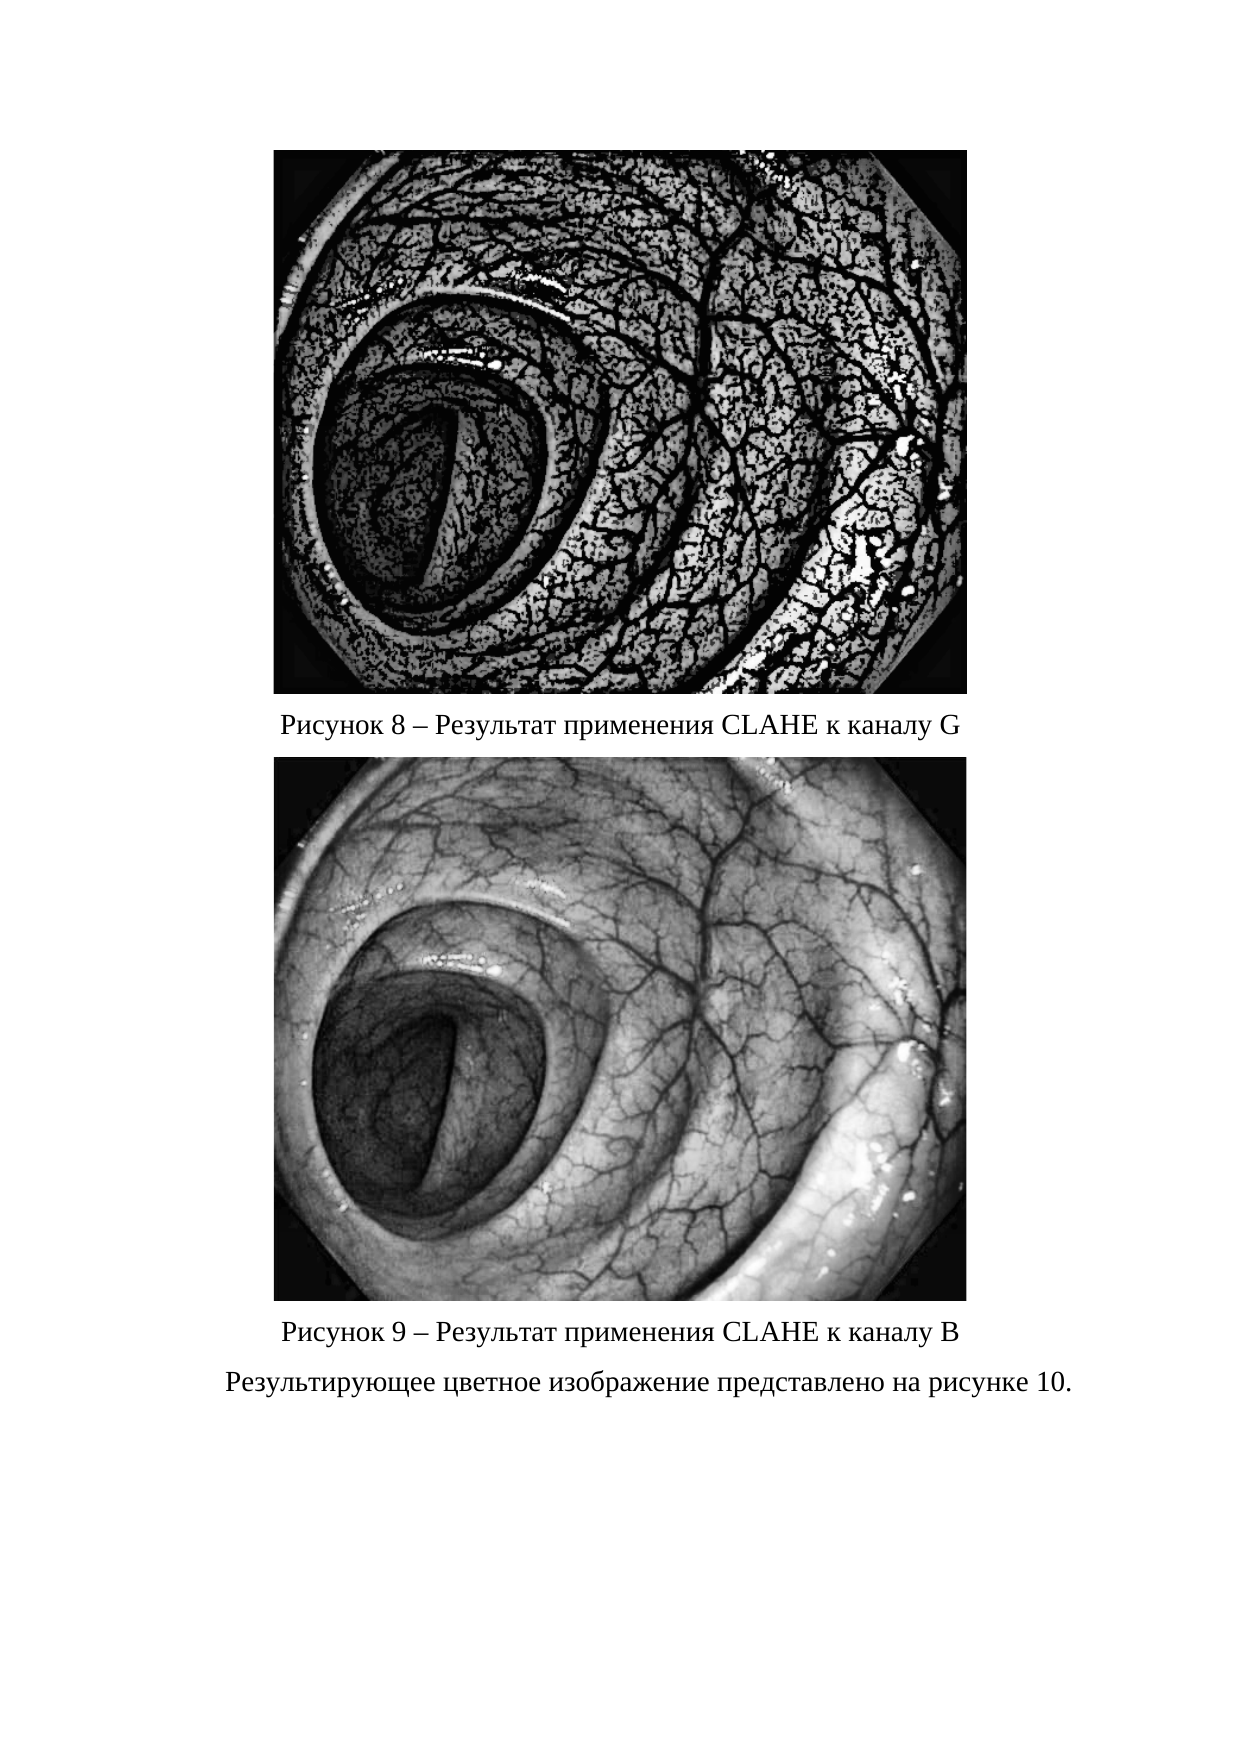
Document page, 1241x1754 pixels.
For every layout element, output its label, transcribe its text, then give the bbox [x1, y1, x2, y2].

text Рисунок 9 – Результат применения CLAHE к каналу B [150, 1314, 1090, 1348]
picture [273, 150, 967, 694]
text Рисунок 8 – Результат применения CLAHE к каналу G [150, 707, 1090, 741]
picture [273, 757, 967, 1301]
text Результирующее цветное изображение представлено на рисунке 10. [150, 1364, 1090, 1398]
